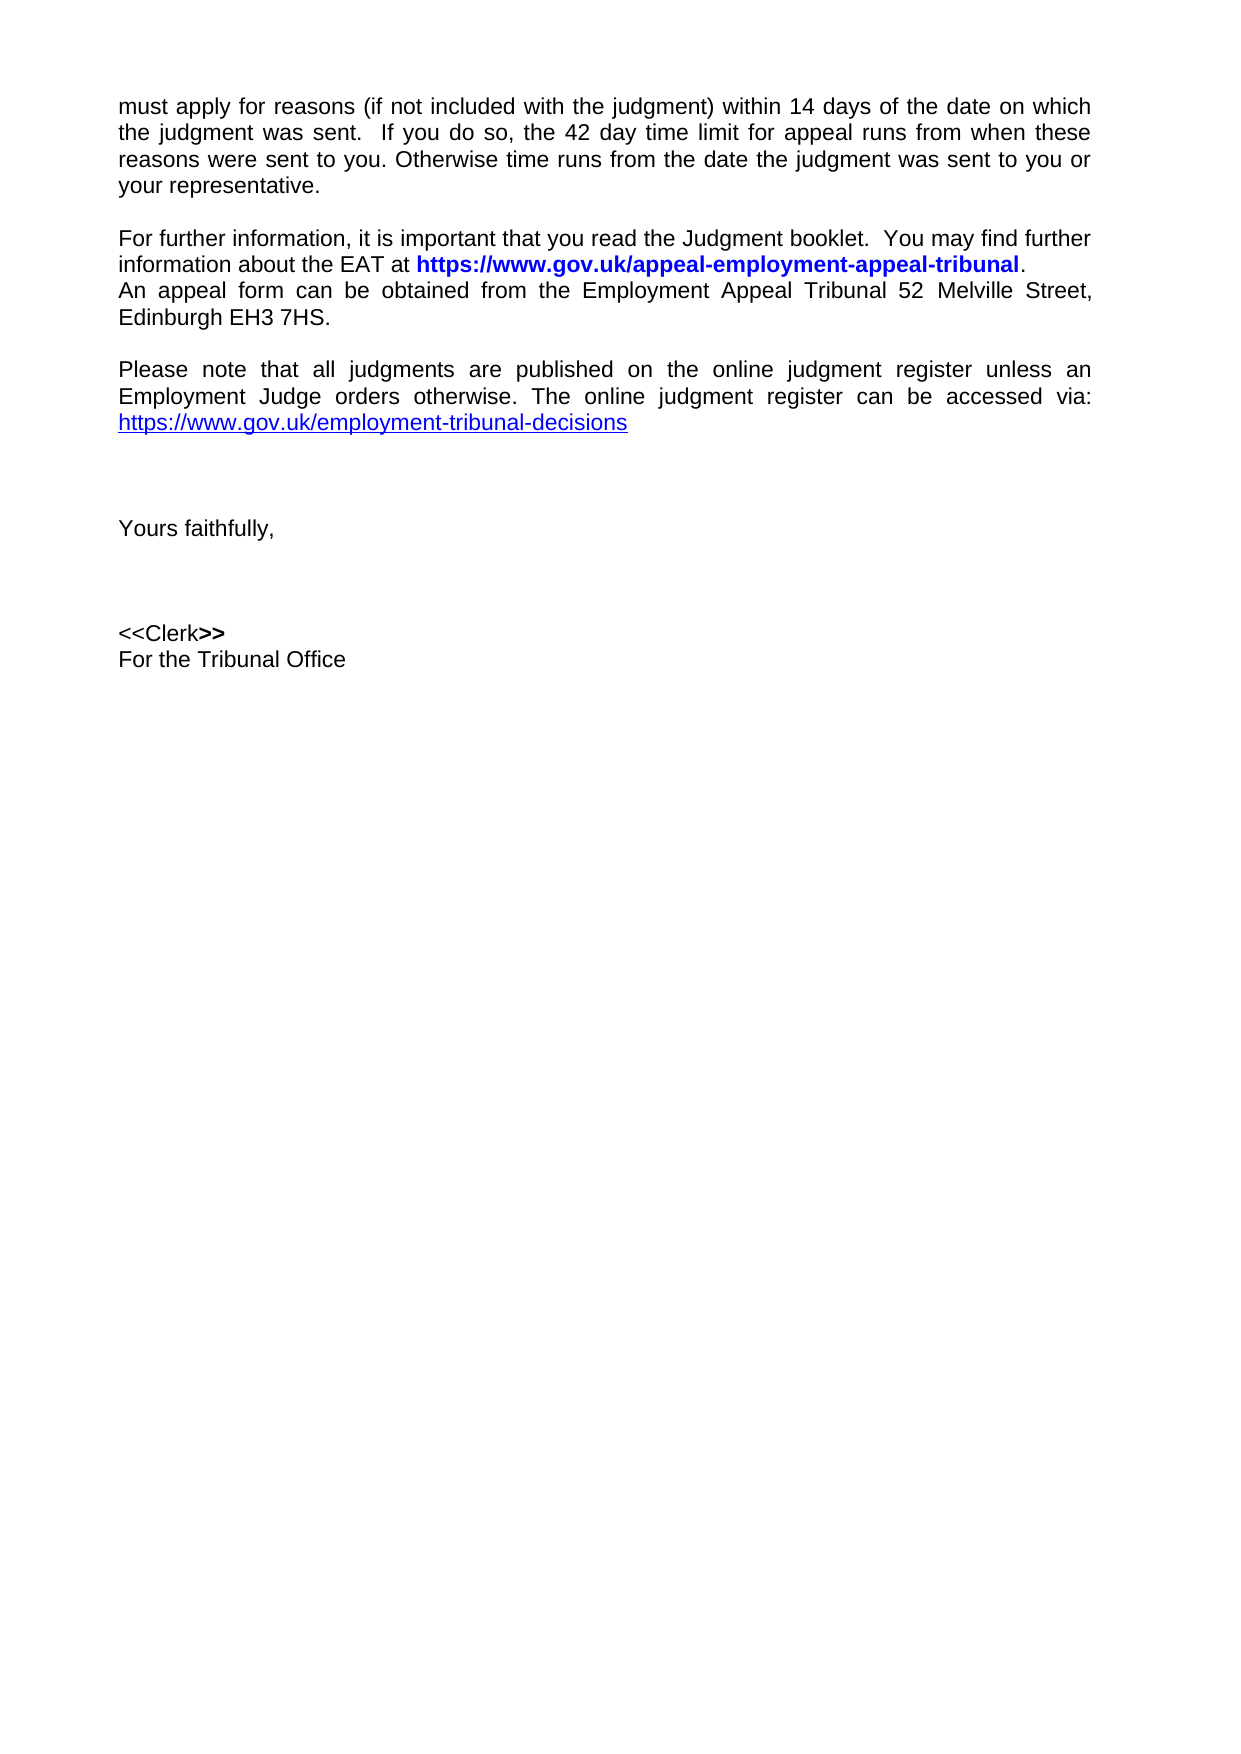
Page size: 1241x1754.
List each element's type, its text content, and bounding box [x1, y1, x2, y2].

table_header Yours faithfully, <<Clerk>> For the Tribunal Office [114, 515, 663, 684]
text Please note that all judgments are published on the online judgment register unless an Employment Judge orders otherwise. The online judgment register can be accessed via: https://www.gov.uk/employment-tribunal-decisions [118, 356, 1093, 436]
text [118, 93, 1093, 198]
text For further information, it is important that you read the Judgment booklet. You may find further information about the EAT at https://www.gov.uk/appeal-employment-appeal-tribunal. [118, 225, 1093, 277]
text An appeal form can be obtained from the Employment Appeal Tribunal 52 Melville Street, Edinburgh EH3 7HS. [118, 277, 1093, 330]
